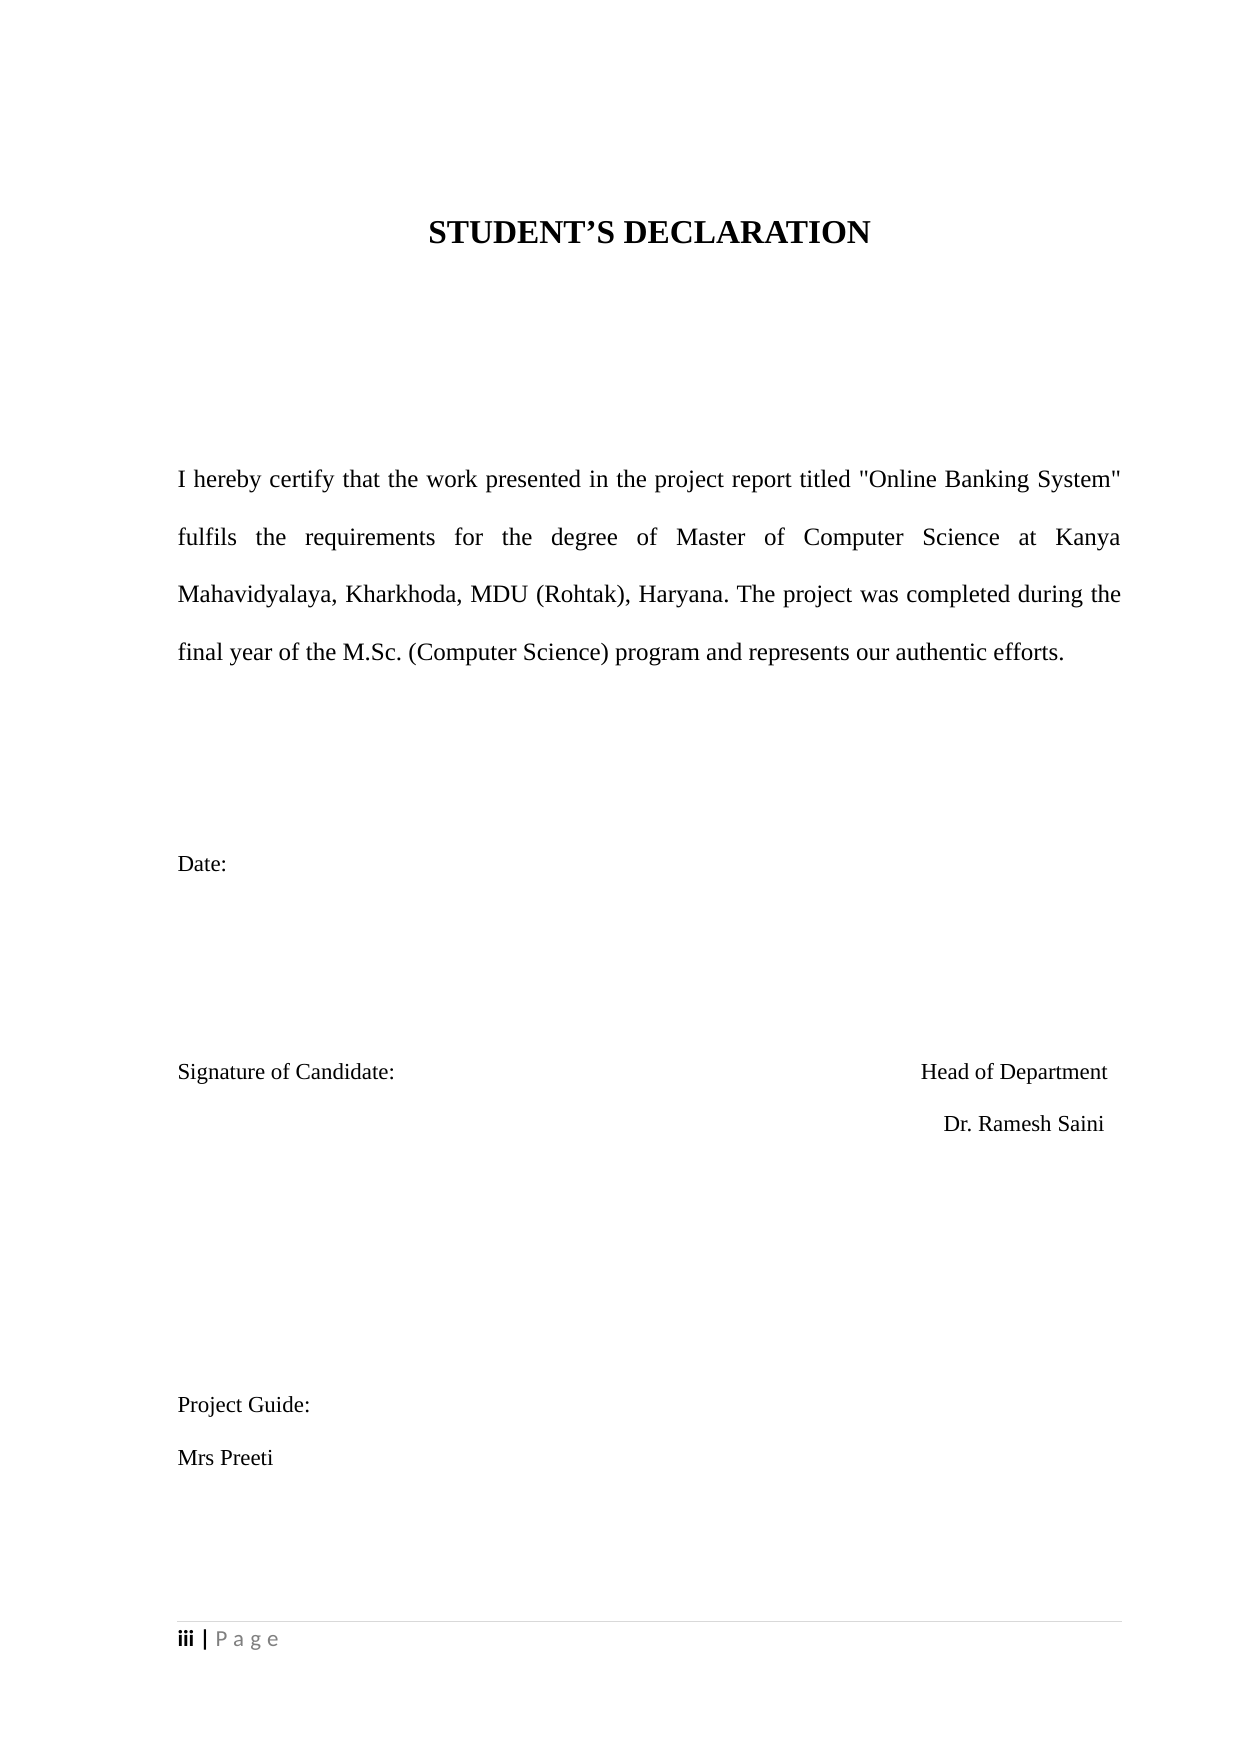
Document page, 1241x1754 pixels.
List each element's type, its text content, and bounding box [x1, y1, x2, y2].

text Signature of Candidate: Head of Department Dr. Ramesh Saini [177, 1058, 1122, 1137]
text Project Guide: Mrs Preeti [177, 1391, 1122, 1470]
text STUDENT’S DECLARATION [177, 212, 1122, 251]
text Date: [177, 849, 1122, 876]
text I hereby certify that the work presented in the project report titled "Online Banking System" fulfils the requirements for the degree of Master of Computer Science at Kanya Mahavidyalaya, Kharkhoda, MDU (Rohtak), Haryana. The project was completed during the final year of the M.Sc. (Computer Science) program and represents our authentic efforts. [177, 464, 1122, 665]
